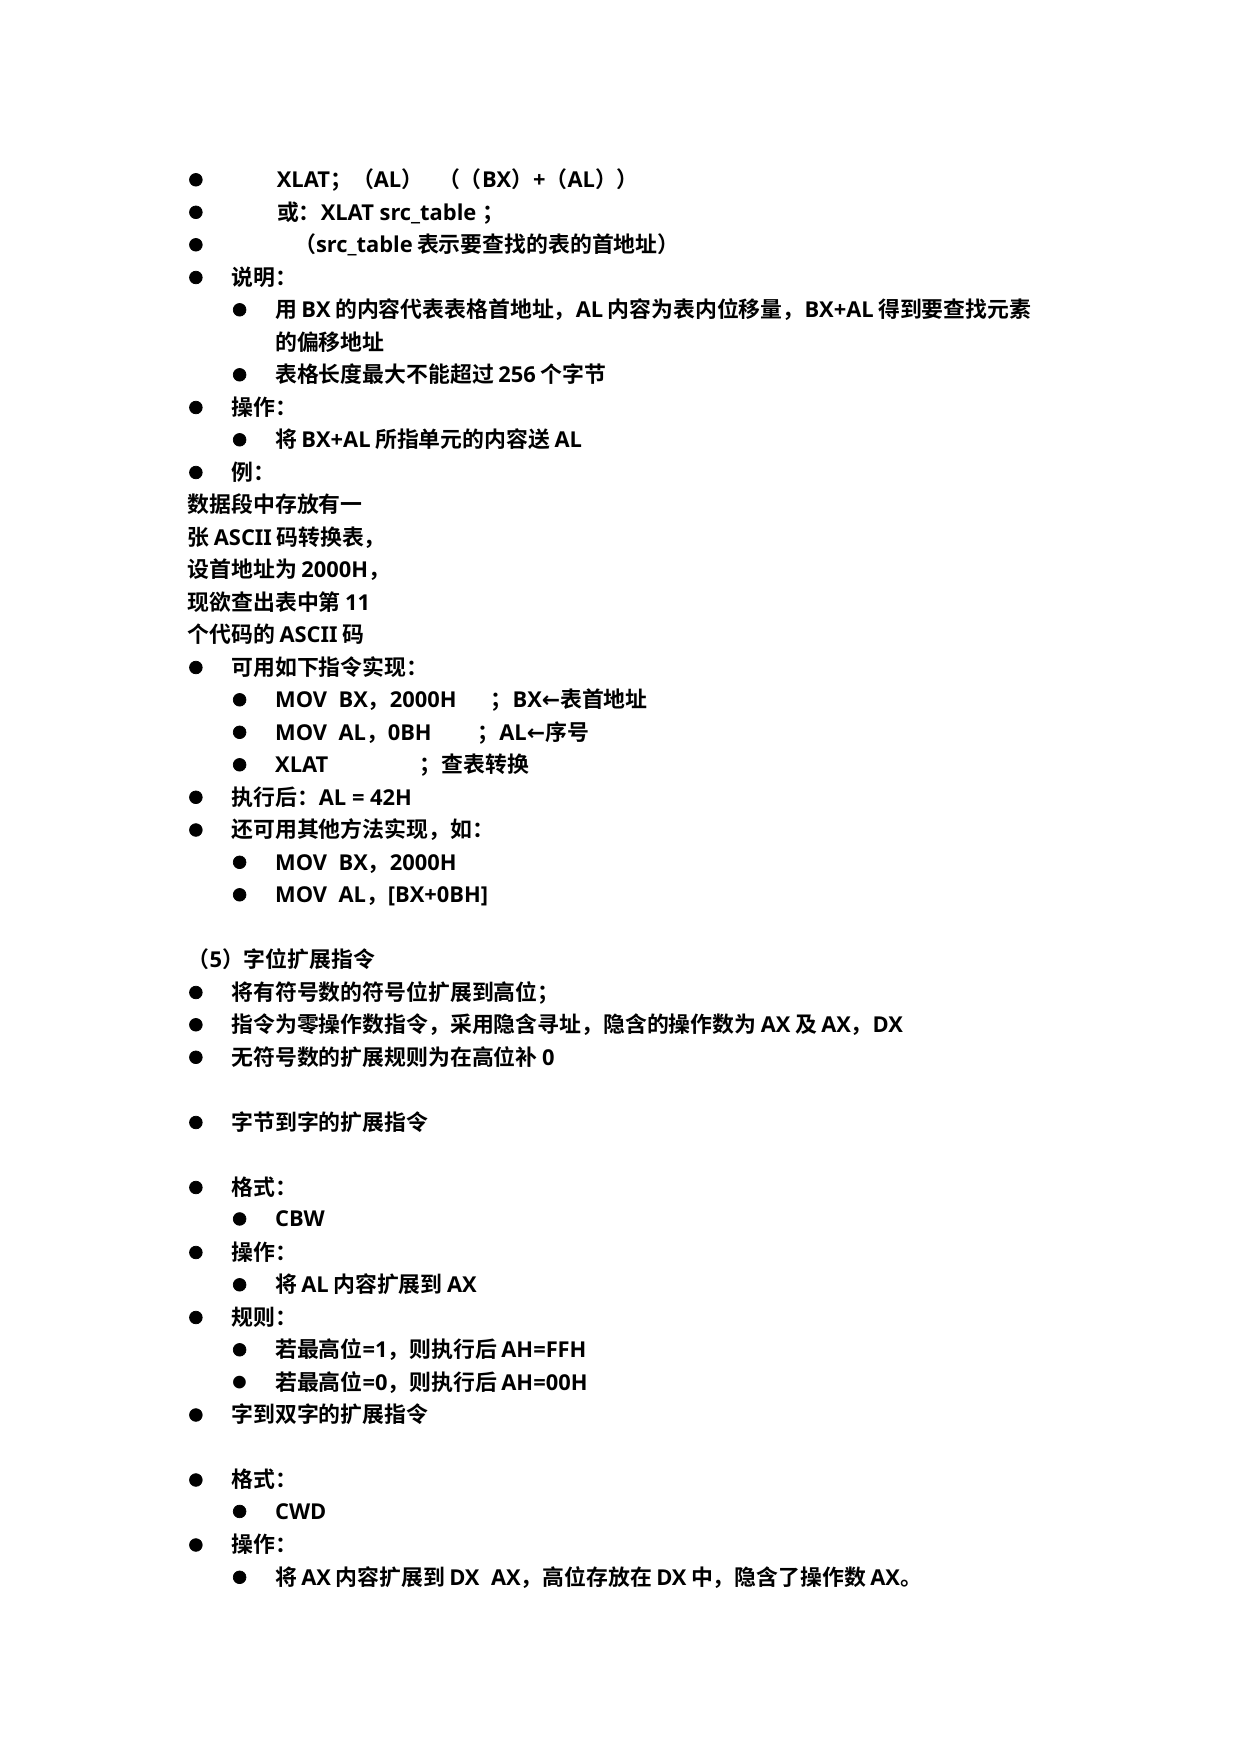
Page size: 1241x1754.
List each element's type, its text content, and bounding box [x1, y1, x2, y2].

list 无符号数的扩展规则为在高位补0 [187, 1039, 1053, 1072]
list 操作： [187, 1234, 1053, 1267]
list 设首地址为2000H， [187, 552, 1053, 584]
list 规则： [187, 1299, 1053, 1332]
list 操作： [187, 1527, 1053, 1559]
list XLAT；（AL） （（BX）+（AL）） [187, 162, 1053, 194]
list 可用如下指令实现： [187, 649, 1053, 682]
list 例： [187, 454, 1053, 487]
list 若最高位=1，则执行后AH=FFH [231, 1332, 1053, 1364]
list MOV BX，2000H ；BX←表首地址 [231, 682, 1053, 714]
list 或：XLAT src_table ； [187, 194, 1053, 227]
list CWD [231, 1494, 1053, 1527]
list MOV BX，2000H [231, 844, 1053, 877]
list 现欲查出表中第11 [187, 584, 1053, 617]
list 若最高位=0，则执行后AH=00H [231, 1364, 1053, 1397]
list （src_table表示要查找的表的首地址） [187, 227, 1053, 259]
list 执行后：AL = 42H [187, 779, 1053, 812]
list CBW [231, 1202, 1053, 1234]
list 将有符号数的符号位扩展到高位； [187, 974, 1053, 1007]
list 说明： [187, 259, 1053, 292]
list MOV AL，0BH ；AL←序号 [231, 714, 1053, 747]
list 将BX+AL所指单元的内容送AL [231, 422, 1053, 454]
list 将AL内容扩展到AX [231, 1267, 1053, 1299]
list MOV AL，[BX+0BH] [231, 877, 1053, 909]
list 表格长度最大不能超过256个字节 [231, 357, 1053, 389]
list 数据段中存放有一 [187, 487, 1053, 519]
list （5）字位扩展指令 [187, 942, 1053, 974]
list 个代码的ASCII码 [187, 617, 1053, 649]
list XLAT ；查表转换 [231, 747, 1053, 779]
list 操作： [187, 389, 1053, 422]
list 用BX的内容代表表格首地址，AL内容为表内位移量，BX+AL得到要查找元素的偏移地址 [231, 292, 1053, 357]
list 字节到字的扩展指令 [187, 1104, 1053, 1137]
list 格式： [187, 1462, 1053, 1494]
list 字到双字的扩展指令 [187, 1397, 1053, 1429]
list 将AX内容扩展到DX AX，高位存放在DX中，隐含了操作数AX。 [231, 1559, 1053, 1592]
list 张ASCII码转换表， [187, 519, 1053, 552]
list 还可用其他方法实现，如： [187, 812, 1053, 844]
list 格式： [187, 1169, 1053, 1202]
list 指令为零操作数指令，采用隐含寻址，隐含的操作数为AX及AX，DX [187, 1007, 1053, 1039]
